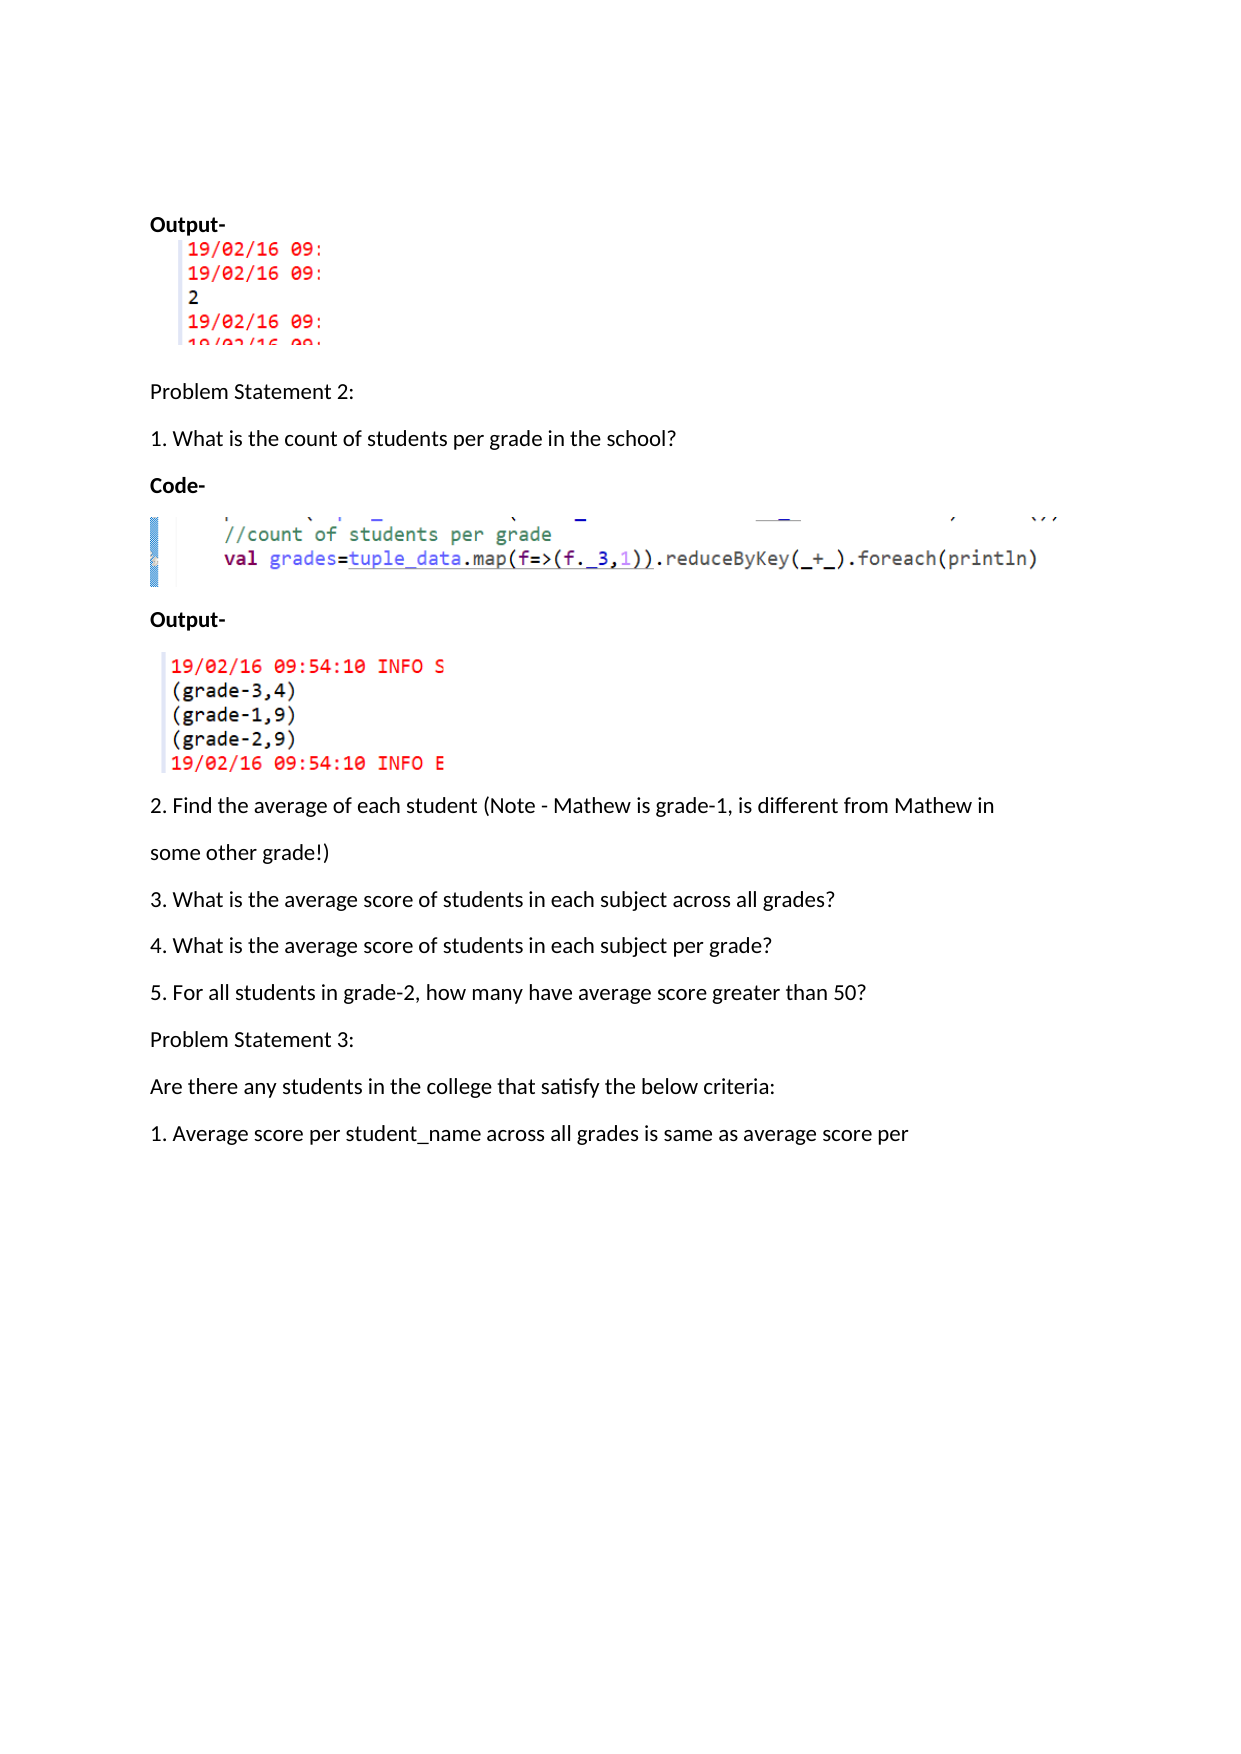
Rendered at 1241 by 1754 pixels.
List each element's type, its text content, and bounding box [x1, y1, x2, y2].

text Are there any students in the college that satisfy the below criteria: [150, 1072, 1090, 1100]
text Problem Statement 2: [150, 377, 1090, 405]
text Code- [150, 471, 1090, 499]
picture [150, 517, 1090, 587]
text Problem Statement 3: [150, 1025, 1090, 1053]
text Output- [150, 605, 1090, 633]
picture [150, 652, 444, 773]
text 5. For all students in grade-2, how many have average score greater than 50? [150, 978, 1090, 1007]
text 2. Find the average of each student (Note - Mathew is grade-1, is different from Mathew in [150, 791, 1090, 819]
text 1. What is the count of students per grade in the school? [150, 424, 1090, 452]
picture [150, 240, 320, 345]
text 3. What is the average score of students in each subject across all grades? [150, 885, 1090, 913]
text 4. What is the average score of students in each subject per grade? [150, 932, 1090, 960]
text some other grade!) [150, 838, 1090, 866]
text Output- [150, 210, 1090, 238]
text 1. Average score per student_name across all grades is same as average score per [150, 1119, 1090, 1147]
